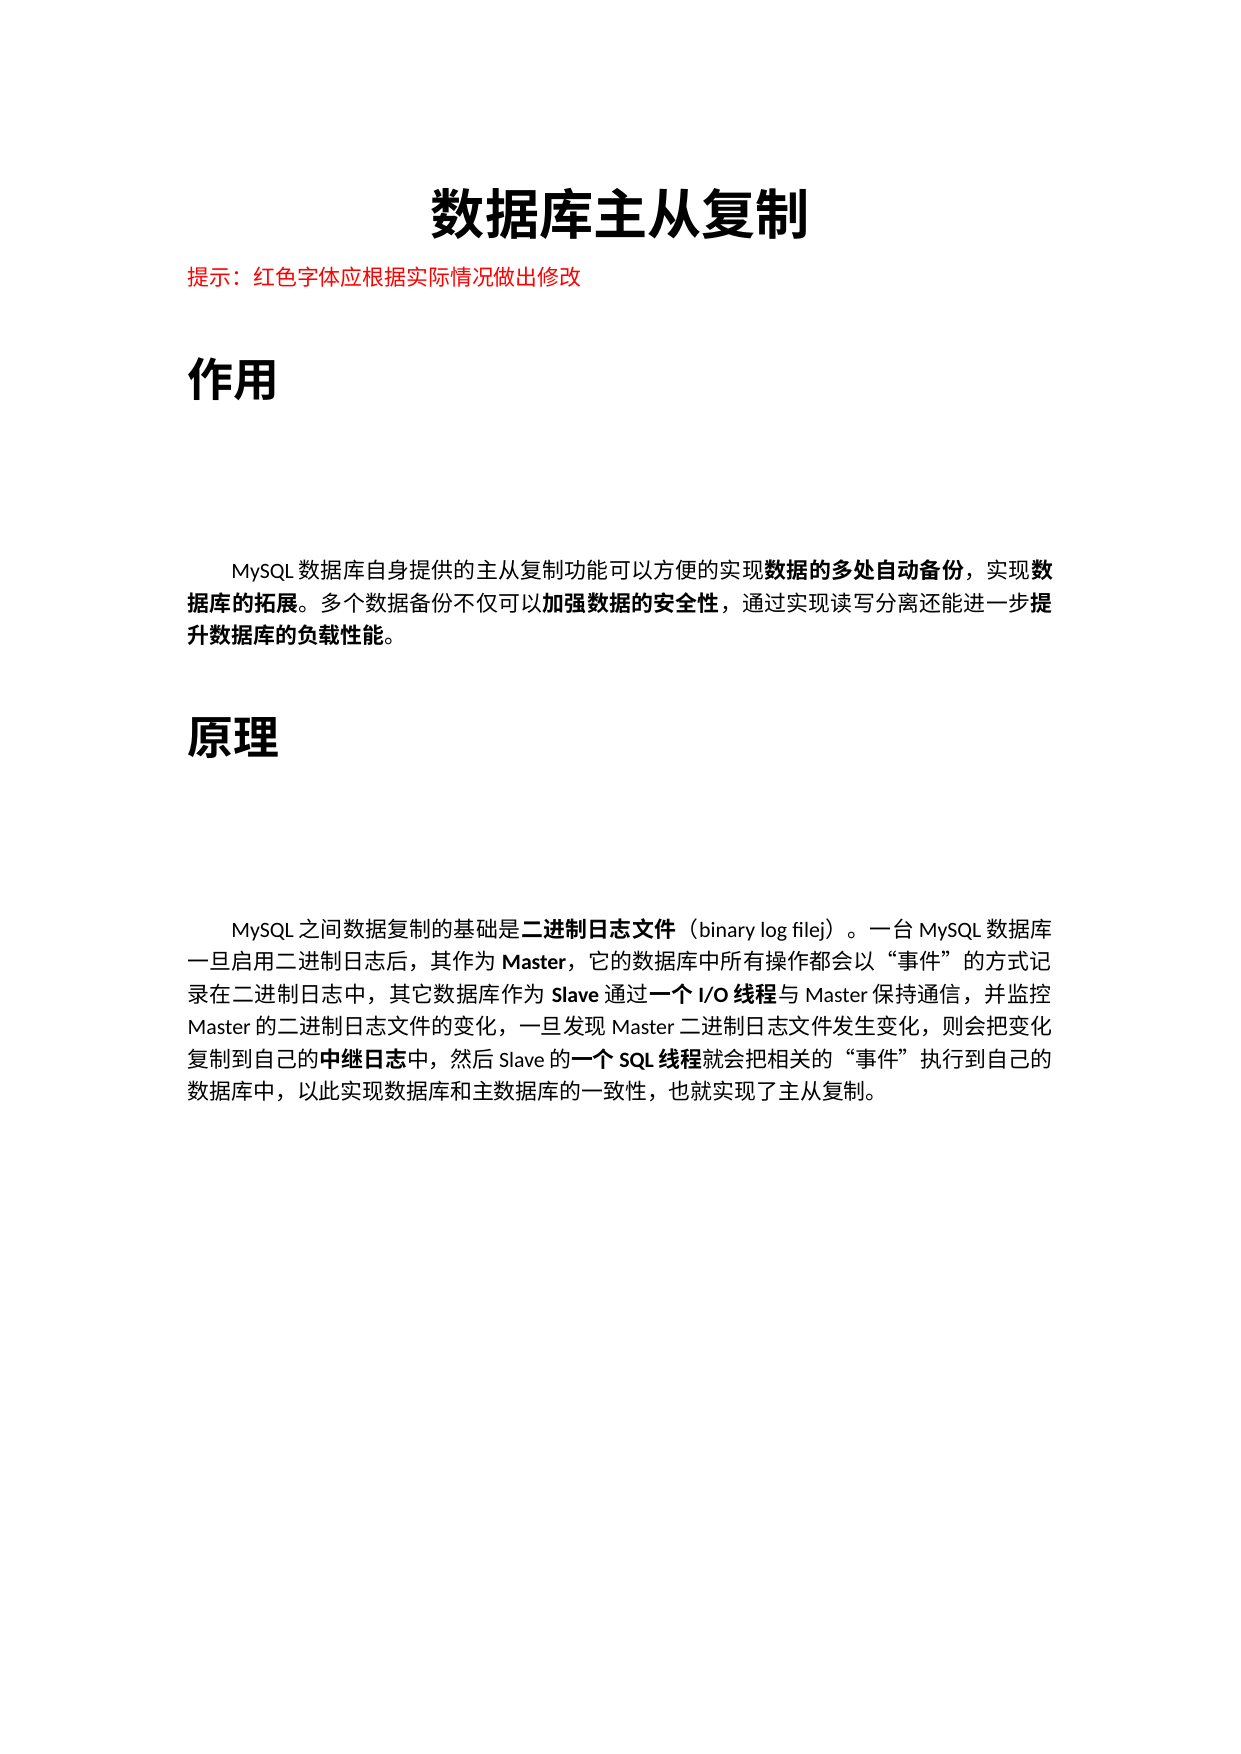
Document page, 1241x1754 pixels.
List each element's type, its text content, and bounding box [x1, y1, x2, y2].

subtitle 作用 [187, 327, 1053, 425]
text 提示：红色字体应根据实际情况做出修改 [187, 259, 1053, 292]
subtitle 原理 [187, 686, 1053, 783]
text MySQL数据库自身提供的主从复制功能可以方便的实现数据的多处自动备份，实现数据库的拓展。多个数据备份不仅可以加强数据的安全性，通过实现读写分离还能进一步提升数据库的负载性能。 [187, 553, 1053, 650]
text MySQL之间数据复制的基础是二进制日志文件（binary log filej）。一台MySQL数据库一旦启用二进制日志后，其作为Master，它的数据库中所有操作都会以“事件”的方式记录在二进制日志中，其它数据库作为Slave通过一个I/O线程与Master保持通信，并监控Master的二进制日志文件的变化，一旦发现Master二进制日志文件发生变化，则会把变化复制到自己的中继日志中，然后Slave的一个SQL线程就会把相关的“事件”执行到自己的数据库中，以此实现数据库和主数据库的一致性，也就实现了主从复制。 [187, 911, 1053, 1106]
text 数据库主从复制 [187, 162, 1053, 259]
